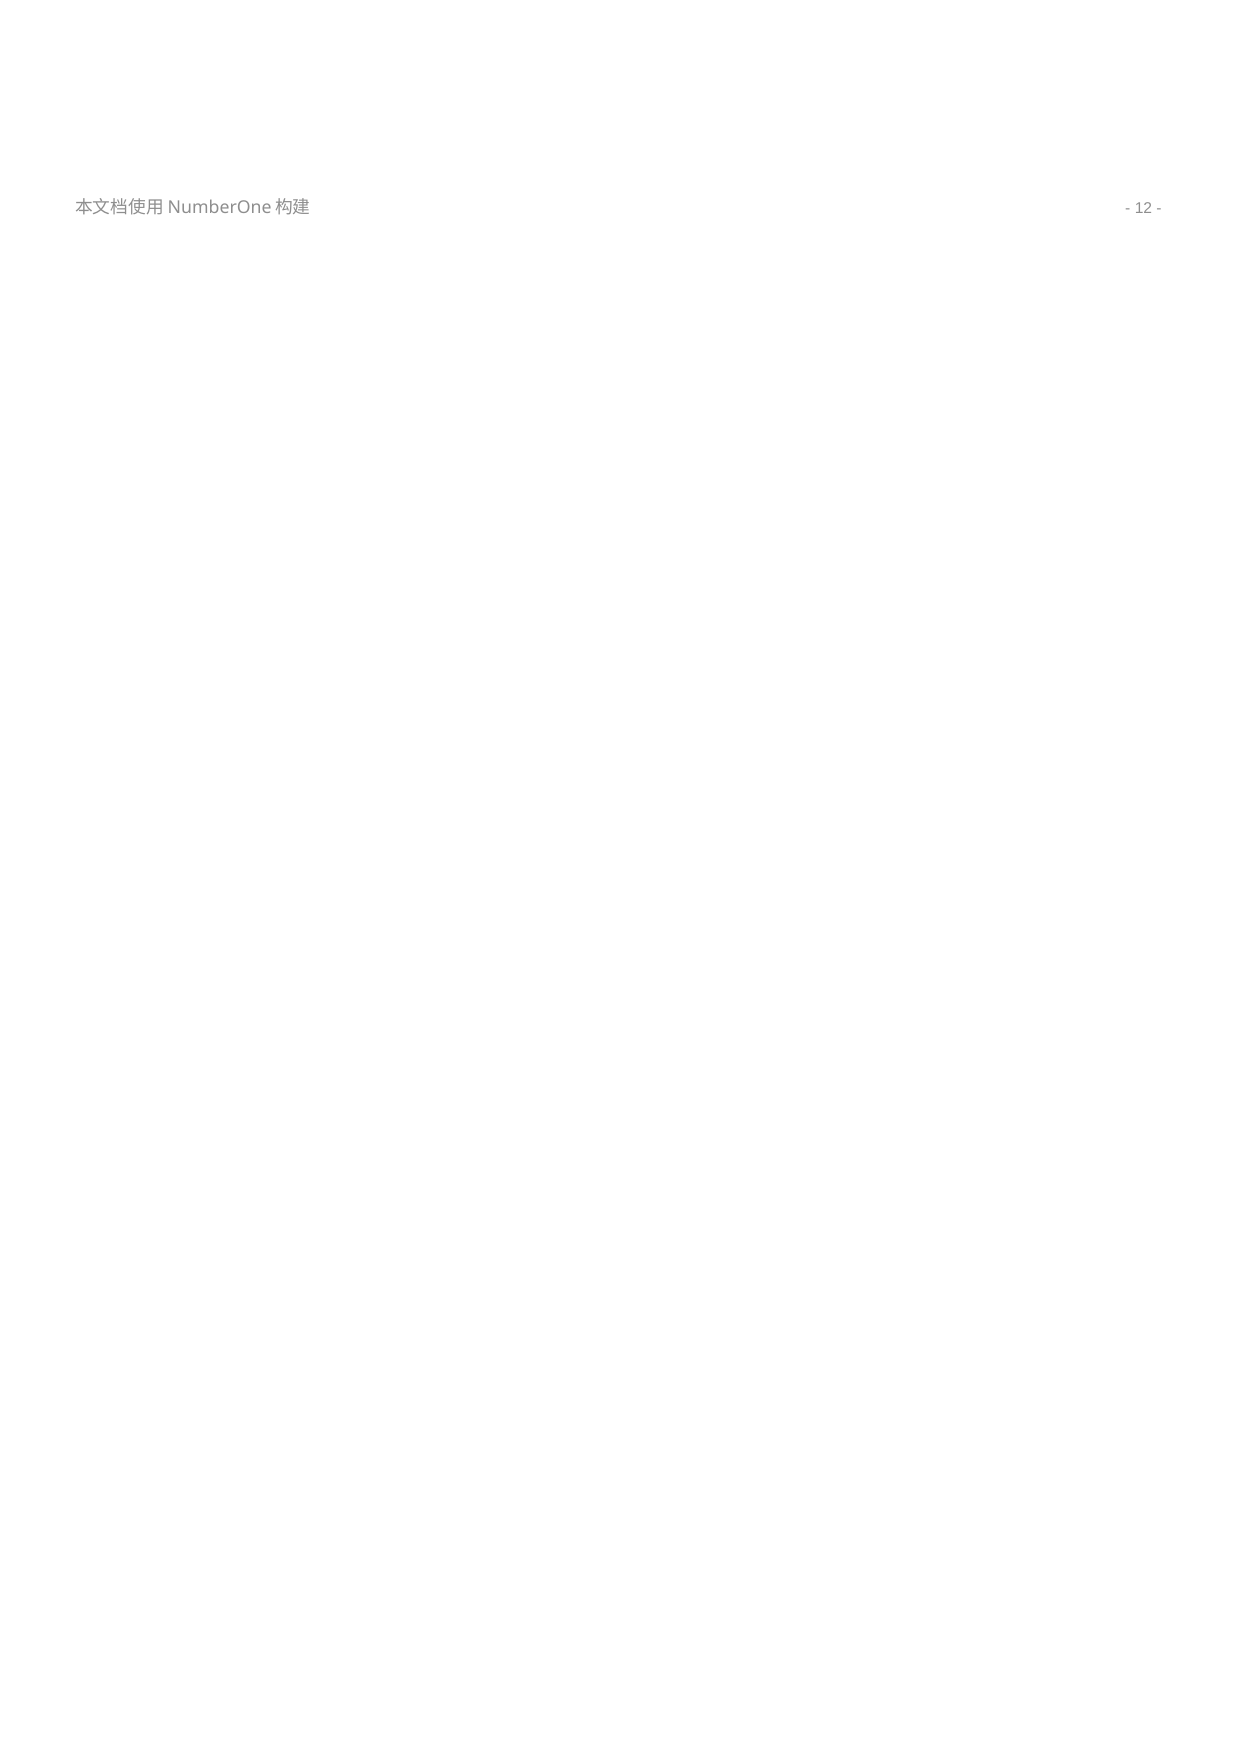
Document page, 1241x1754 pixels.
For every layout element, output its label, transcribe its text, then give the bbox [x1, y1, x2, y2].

text 本文档使用 NumberOne构建 - 12 - [75, 197, 1164, 218]
